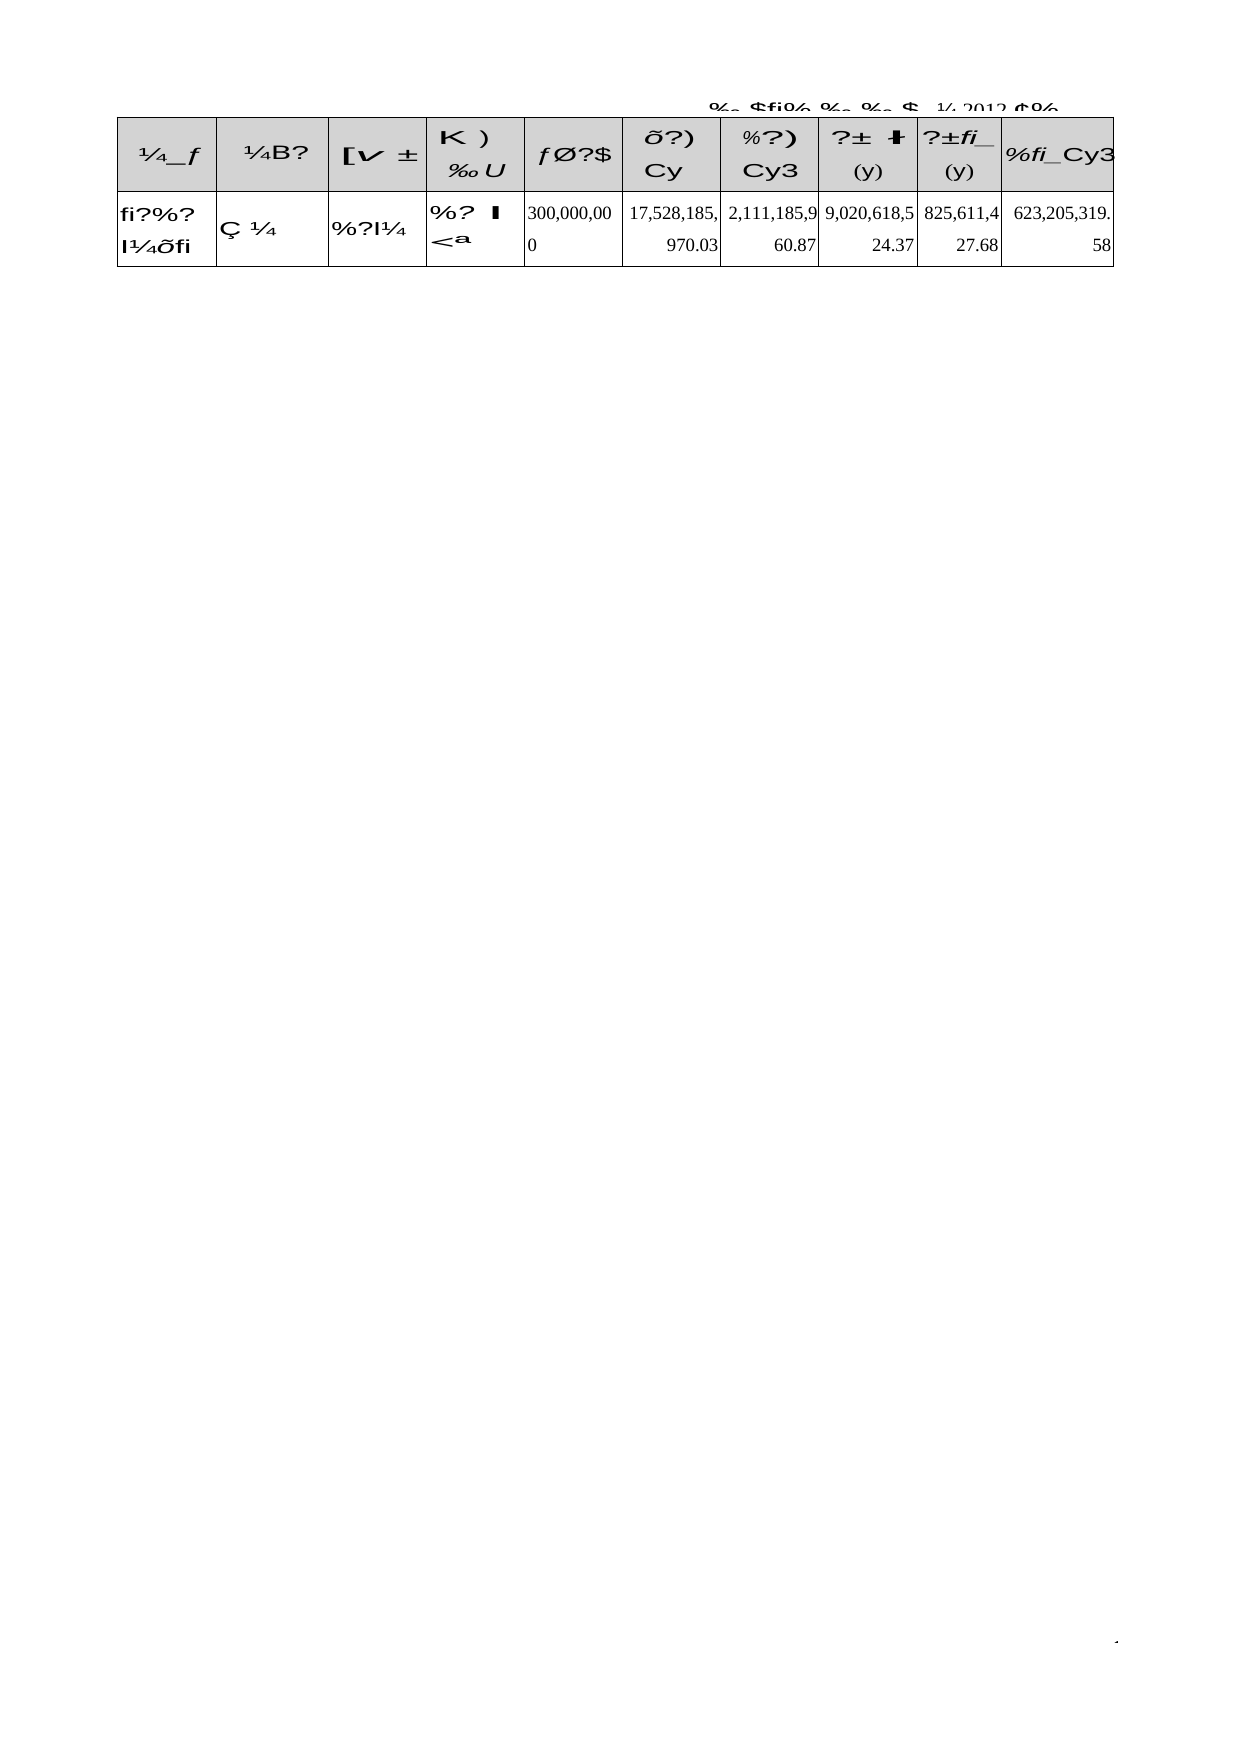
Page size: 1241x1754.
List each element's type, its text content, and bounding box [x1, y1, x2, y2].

table_header ƒØ?$ [525, 118, 622, 191]
table_header [v ± [329, 118, 426, 191]
table_cell 300,000,00 0 [525, 192, 622, 266]
table_cell %?I¼ [329, 192, 426, 266]
table_header ¼_ƒ [118, 118, 216, 191]
table_header %fi_Cy3 [1002, 118, 1113, 191]
table_header K )‰ U ª [427, 118, 524, 191]
table_header ?± ł (y) [819, 118, 917, 191]
table_cell %? I <ª [427, 192, 524, 266]
table_cell 2,111,185,9 60.87 [721, 192, 818, 266]
table_cell 623,205,319. 58 [1002, 192, 1113, 266]
table_header %?) Cy3 [721, 118, 818, 191]
table_header õ?) Cy3 [623, 118, 720, 191]
table_cell fi?%? I¼õfi [118, 192, 216, 266]
table_cell 825,611,4 27.68 [918, 192, 1001, 266]
table_cell 17,528,185, 970.03 [623, 192, 720, 266]
table_header ¼B? [217, 118, 328, 191]
table_header ?±fi_ (y) [918, 118, 1001, 191]
table_cell Ç ¼ [217, 192, 328, 266]
table_cell 9,020,618,5 24.37 [819, 192, 917, 266]
